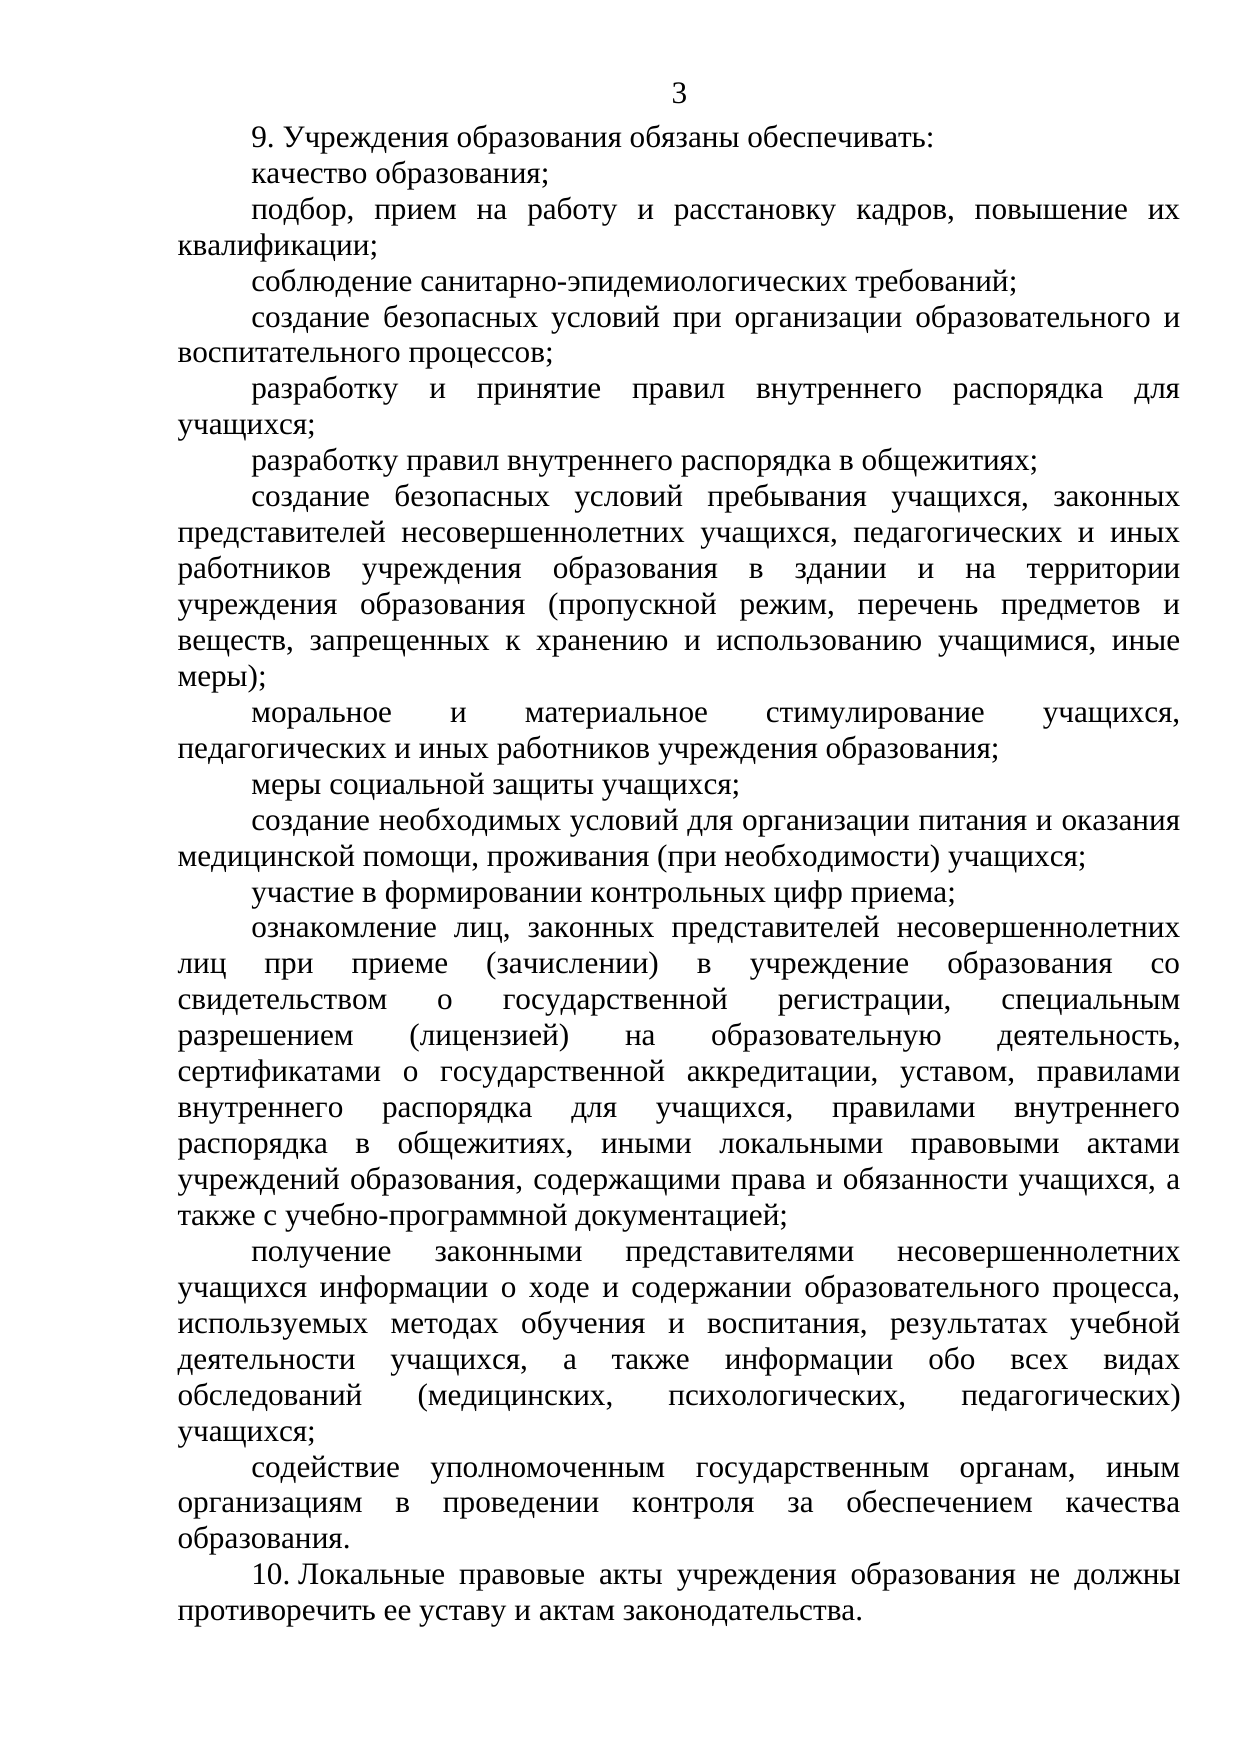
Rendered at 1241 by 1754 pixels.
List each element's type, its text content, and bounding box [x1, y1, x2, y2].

text разработку и принятие правил внутреннего распорядка для учащихся; [177, 370, 1181, 442]
text ознакомление лиц, законных представителей несовершеннолетних лиц при приеме (зачислении) в учреждение образования со свидетельством о государственной регистрации, специальным разрешением (лицензией) на образовательную деятельность, сертификатами о государственной аккредитации, уставом, правилами внутреннего распорядка для учащихся, правилами внутреннего распорядка в общежитиях, иными локальными правовыми актами учреждений образования, содержащими права и обязанности учащихся, а также с учебно-программной документацией; [177, 909, 1181, 1232]
text получение законными представителями несовершеннолетних учащихся информации о ходе и содержании образовательного процесса, используемых методах обучения и воспитания, результатах учебной деятельности учащихся, а также информации обо всех видах обследований (медицинских, психологических, педагогических) учащихся; [177, 1232, 1181, 1448]
text 10. Локальные правовые акты учреждения образования не должны противоречить ее уставу и актам законодательства. [177, 1556, 1181, 1627]
text разработку правил внутреннего распорядка в общежитиях; [177, 442, 1181, 477]
text создание безопасных условий при организации образовательного и воспитательного процессов; [177, 298, 1181, 370]
text содействие уполномоченным государственным органам, иным организациям в проведении контроля за обеспечением качества образования. [177, 1448, 1181, 1556]
text создание необходимых условий для организации питания и оказания медицинской помощи, проживания (при необходимости) учащихся; [177, 801, 1181, 873]
text создание безопасных условий пребывания учащихся, законных представителей несовершеннолетних учащихся, педагогических и иных работников учреждения образования в здании и на территории учреждения образования (пропускной режим, перечень предметов и веществ, запрещенных к хранению и использованию учащимися, иные меры); [177, 477, 1181, 693]
text соблюдение санитарно-эпидемиологических требований; [177, 262, 1181, 298]
text 9. Учреждения образования обязаны обеспечивать: [177, 118, 1181, 154]
text меры социальной защиты учащихся; [177, 765, 1181, 801]
text участие в формировании контрольных цифр приема; [177, 873, 1181, 909]
text подбор, прием на работу и расстановку кадров, повышение их квалификации; [177, 190, 1181, 262]
text моральное и материальное стимулирование учащихся, педагогических и иных работников учреждения образования; [177, 693, 1181, 765]
text качество образования; [177, 154, 1181, 190]
